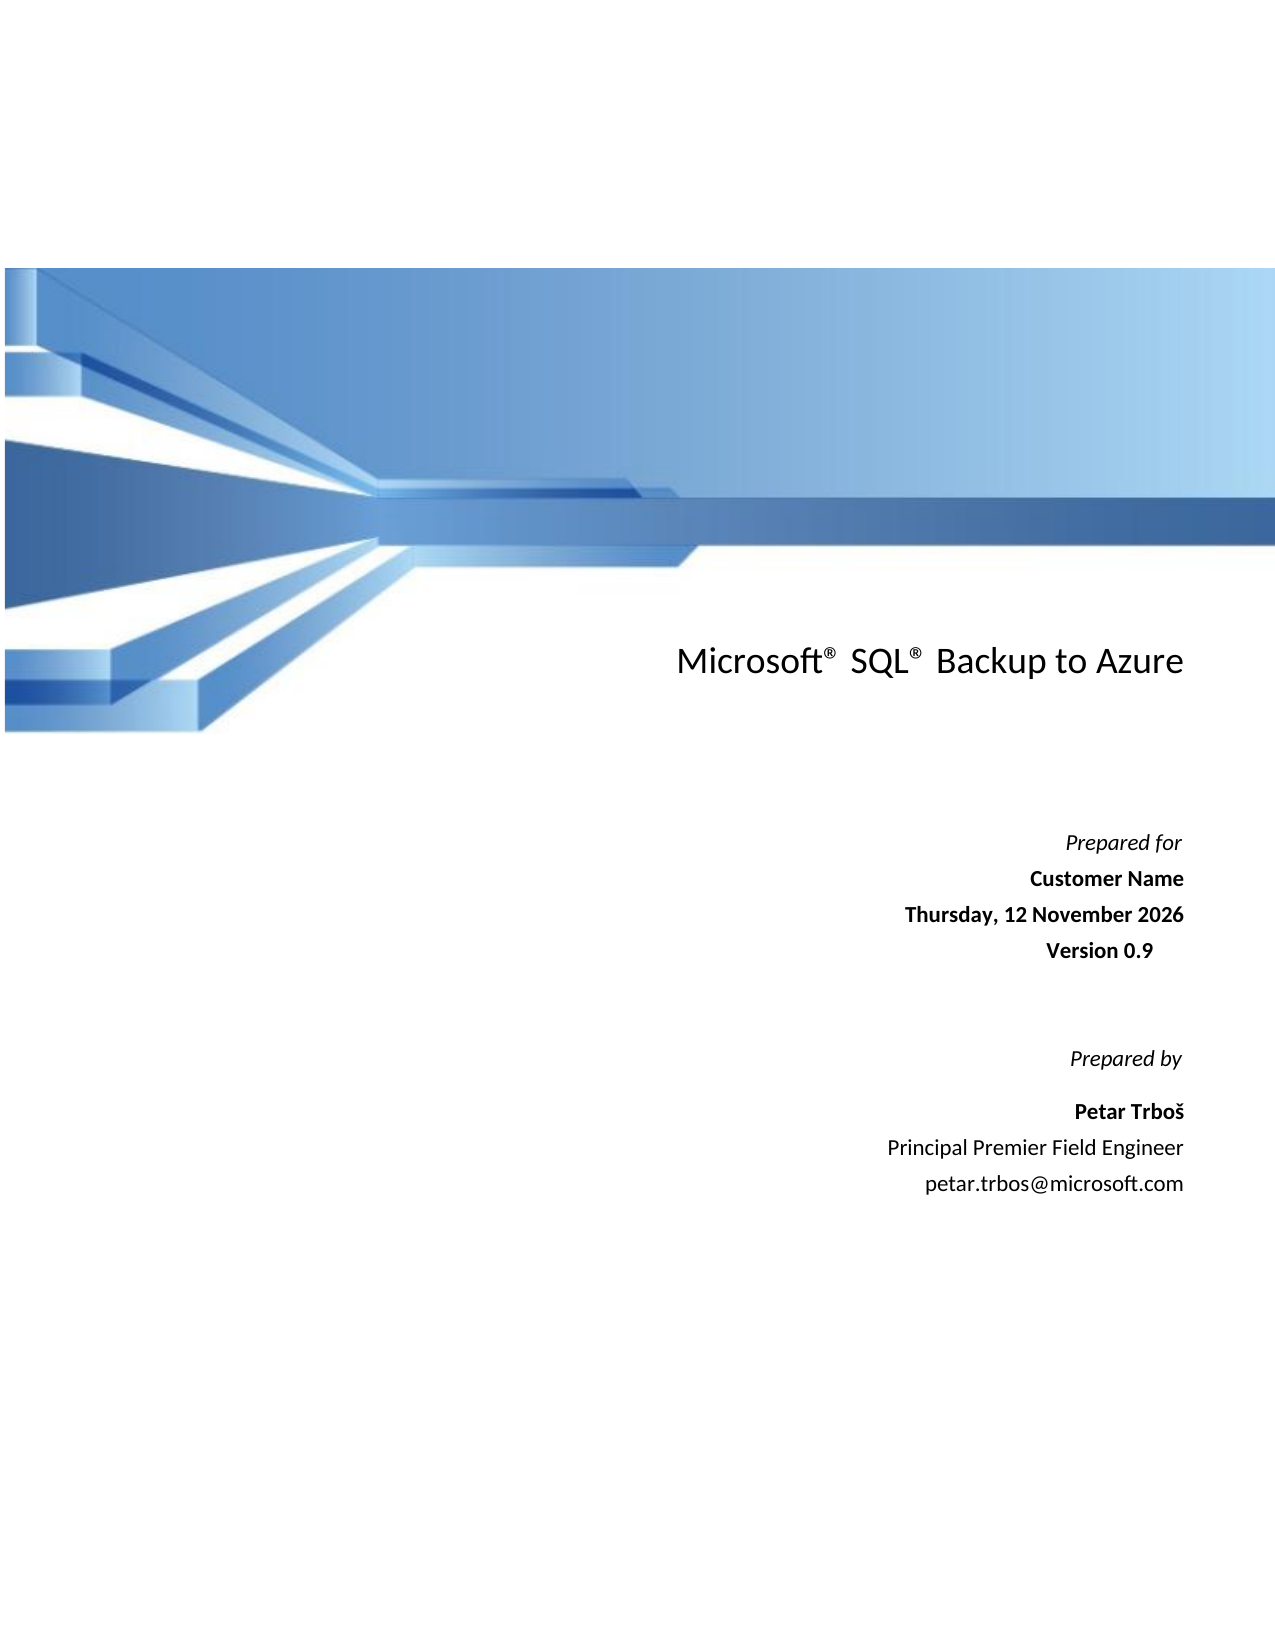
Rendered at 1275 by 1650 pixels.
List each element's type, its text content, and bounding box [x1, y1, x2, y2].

text Petar Trboš [675, 1097, 1184, 1125]
text Thursday, 6 February 2020 [150, 900, 1184, 928]
text Customer Name [150, 864, 1184, 892]
subtitle Prepared by [91, 1044, 1184, 1072]
picture [4, 268, 1275, 734]
text Principal Premier Field Engineer [675, 1133, 1184, 1161]
text petar.trbos@microsoft.com [675, 1169, 1184, 1198]
subtitle Prepared for [150, 828, 1184, 856]
text Version 0.9 [150, 937, 1184, 965]
